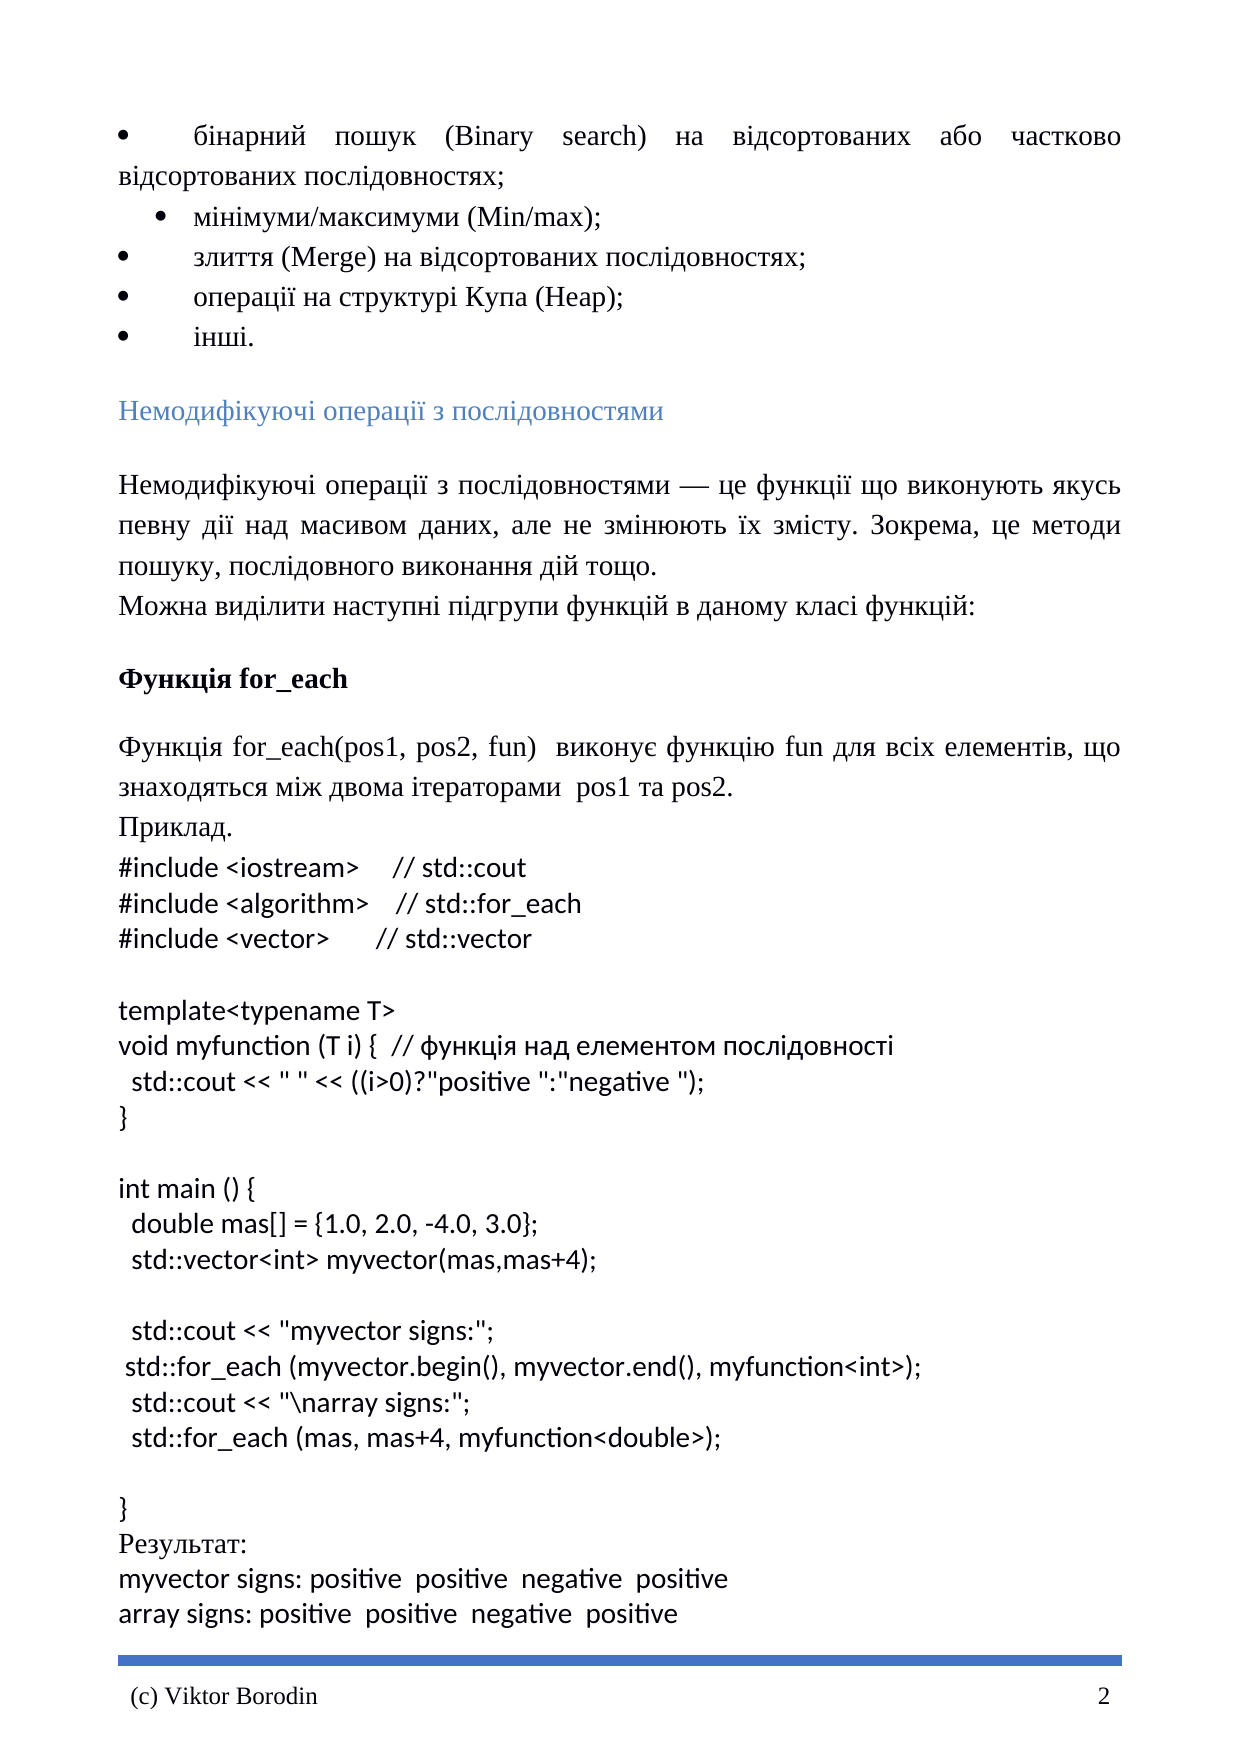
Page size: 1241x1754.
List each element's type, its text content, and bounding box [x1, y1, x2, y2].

text std::for_each (myvector.begin(), myvector.end(), myfunction<int>); [118, 1348, 1122, 1384]
list бінарний пошук (Binary search) на відсортованих або частково відсортованих послідовностях; [118, 118, 1122, 192]
text #include <algorithm> // std::for_each [118, 885, 1122, 921]
text } [118, 1491, 1122, 1526]
list операції на структурі Купа (Heap); [118, 279, 1122, 313]
text Функція for_each(pos1, pos2, fun) виконує функцію fun для всіх елементів, що знаходяться між двома ітераторами pos1 та pos2. [118, 729, 1122, 802]
text Приклад. [118, 809, 1122, 843]
text double mas[] = {1.0, 2.0, -4.0, 3.0}; [118, 1206, 1122, 1241]
text array signs: positive positive negative positive [118, 1595, 1122, 1631]
text std::cout << " " << ((i>0)?"positive ":"negative "); [118, 1063, 1122, 1099]
text #include <iostream> // std::cout [118, 849, 1122, 885]
text myvector signs: positive positive negative positive [118, 1560, 1122, 1595]
subtitle Функція for_each [118, 662, 1122, 695]
text std::cout << "myvector signs:"; [118, 1312, 1122, 1348]
text std::for_each (mas, mas+4, myfunction<double>); [118, 1419, 1122, 1455]
list злиття (Merge) на відсортованих послідовностях; [118, 239, 1122, 273]
text } [118, 1099, 1122, 1134]
text int main () { [118, 1170, 1122, 1206]
list інші. [118, 319, 1122, 353]
text void myfunction (T i) { // функція над елементом послідовності [118, 1027, 1122, 1063]
text template<typename T> [118, 992, 1122, 1027]
text std::cout << "\narray signs:"; [118, 1384, 1122, 1419]
text Результат: [118, 1526, 1122, 1560]
list мінімуми/максимуми (Min/max); [156, 199, 1122, 232]
text Можна виділити наступні підгрупи функцій в даному класі функцій: [118, 588, 1122, 621]
text Немодифікуючі операції з послідовностями — це функції що виконують якусь певну дії над масивом даних, але не змінюють їх змісту. Зокрема, це методи пошуку, послідовного виконання дій тощо. [118, 467, 1122, 581]
text #include <vector> // std::vector [118, 921, 1122, 956]
subtitle Немодифікуючі операції з послідовностями [118, 393, 1122, 427]
text std::vector<int> myvector(mas,mas+4); [118, 1241, 1122, 1277]
